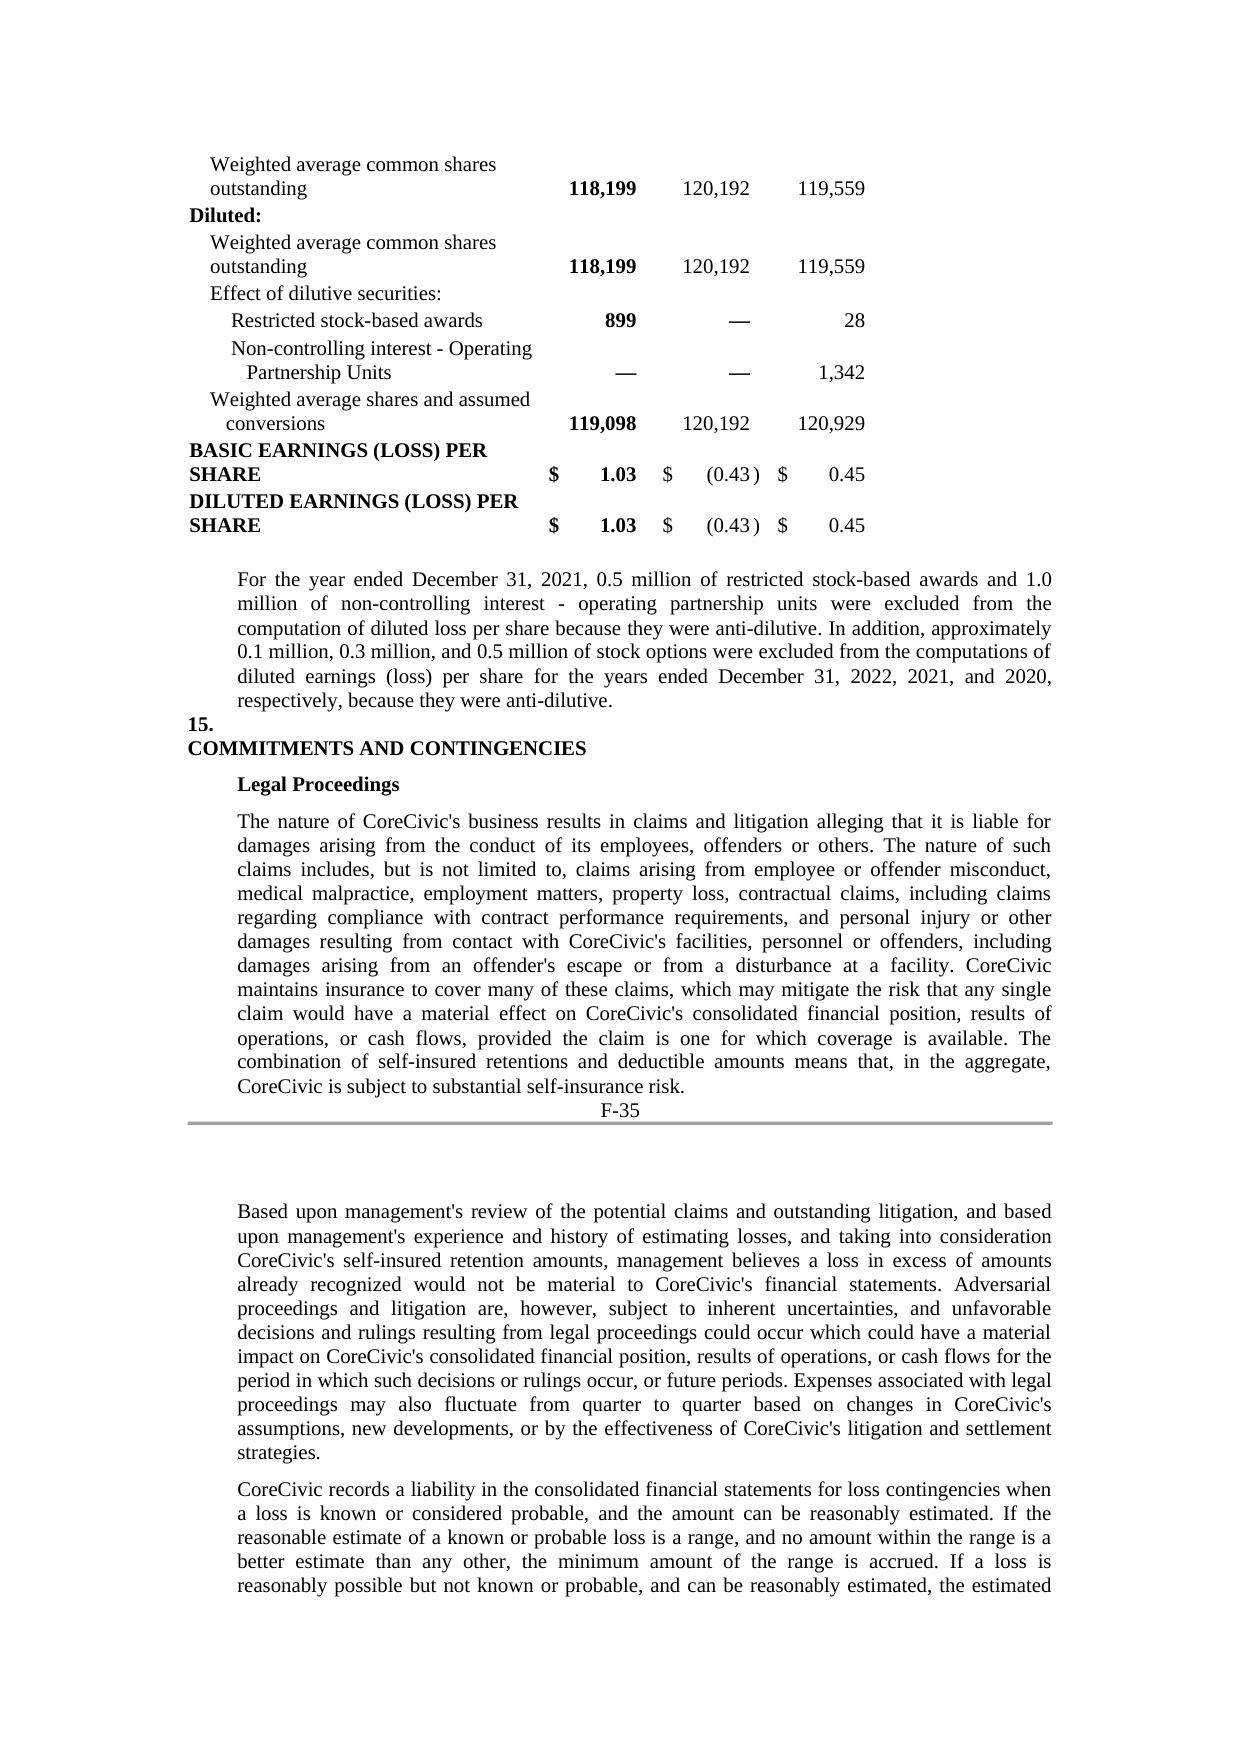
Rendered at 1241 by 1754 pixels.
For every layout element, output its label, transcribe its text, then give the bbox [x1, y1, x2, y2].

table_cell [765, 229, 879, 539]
text COMMITMENTS AND CONTINGENCIES [187, 736, 1053, 760]
text 15. [187, 712, 1053, 736]
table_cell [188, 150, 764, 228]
text Based upon management's review of the potential claims and outstanding litigation, and based upon management's experience and history of estimating losses, and taking into consideration CoreCivic's self-insured retention amounts, management believes a loss in excess of amounts already recognized would not be material to CoreCivic's financial statements. Adversarial proceedings and litigation are, however, subject to inherent uncertainties, and unfavorable decisions and rulings resulting from legal proceedings could occur which could have a material impact on CoreCivic's consolidated financial position, results of operations, or cash flows for the period in which such decisions or rulings occur, or future periods. Expenses associated with legal proceedings may also fluctuate from quarter to quarter based on changes in CoreCivic's assumptions, new developments, or by the effectiveness of CoreCivic's litigation and settlement strategies. [237, 1199, 1053, 1464]
text F-35 [187, 1098, 1053, 1121]
text Legal Proceedings [237, 772, 1053, 796]
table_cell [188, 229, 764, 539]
text The nature of CoreCivic's business results in claims and litigation alleging that it is liable for damages arising from the conduct of its employees, offenders or others. The nature of such claims includes, but is not limited to, claims arising from employee or offender misconduct, medical malpractice, employment matters, property loss, contractual claims, including claims regarding compliance with contract performance requirements, and personal injury or other damages resulting from contact with CoreCivic's facilities, personnel or offenders, including damages arising from an offender's escape or from a disturbance at a facility. CoreCivic maintains insurance to cover many of these claims, which may mitigate the risk that any single claim would have a material effect on CoreCivic's consolidated financial position, results of operations, or cash flows, provided the claim is one for which coverage is available. The combination of self-insured retentions and deductible amounts means that, in the aggregate, CoreCivic is subject to substantial self-insurance risk. [237, 809, 1053, 1098]
text For the year ended December 31, 2021, 0.5 million of restricted stock-based awards and 1.0 million of non-controlling interest - operating partnership units were excluded from the computation of diluted loss per share because they were anti-dilutive. In addition, approximately 0.1 million, 0.3 million, and 0.5 million of stock options were excluded from the computations of diluted earnings (loss) per share for the years ended December 31, 2022, 2021, and 2020, respectively, because they were anti-dilutive. [237, 567, 1053, 712]
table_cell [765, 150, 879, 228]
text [237, 1477, 1053, 1597]
